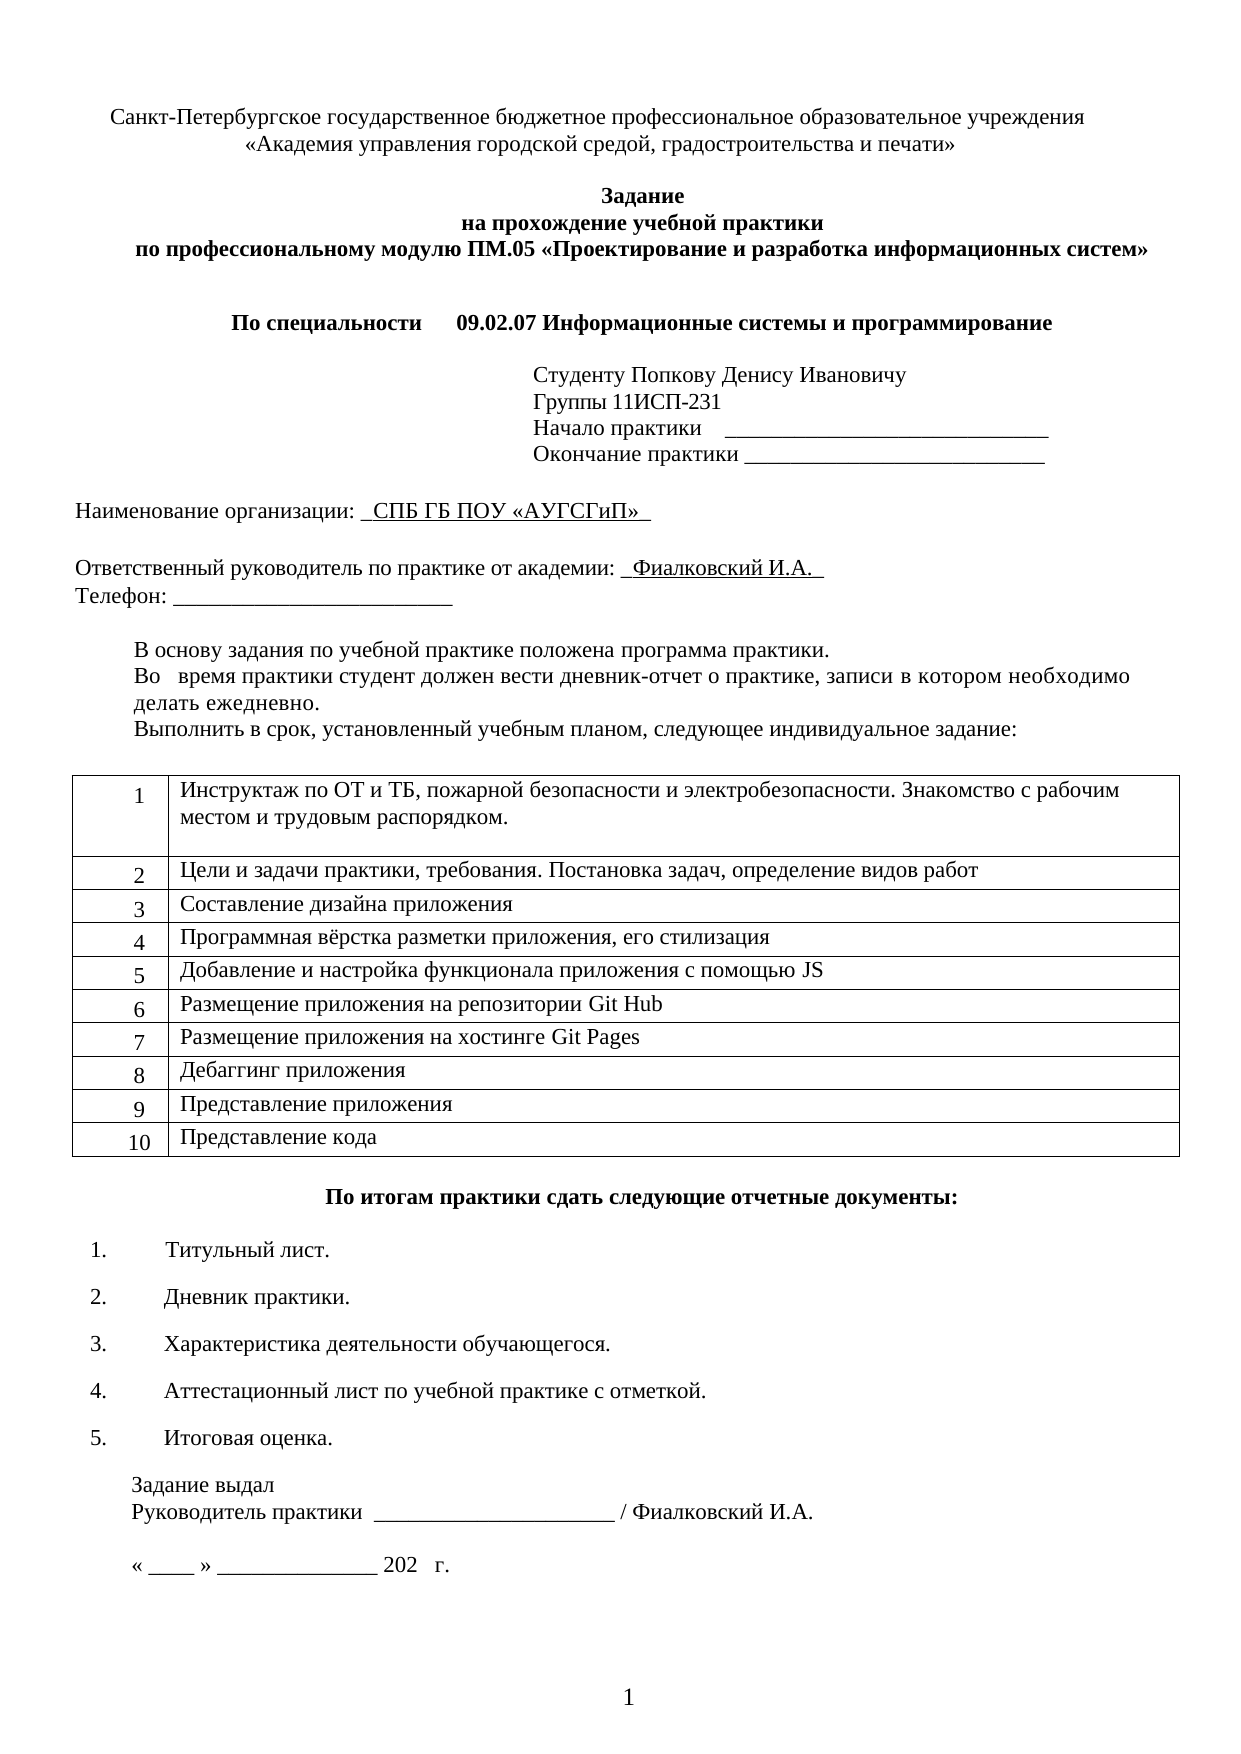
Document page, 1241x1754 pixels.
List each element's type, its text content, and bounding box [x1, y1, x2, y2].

text Задание выдал [131, 1472, 1209, 1498]
table_cell Дебаггинг приложения [169, 1057, 1179, 1089]
table_header 1 [73, 776, 168, 856]
text «Академия управления городской средой, градостроительства и печати» [75, 130, 1120, 156]
text Начало практики ____________________________ [533, 414, 1209, 441]
text Санкт-Петербургское государственное бюджетное профессиональное образовательное учреждения [75, 103, 1120, 130]
table_cell 10 [73, 1123, 168, 1156]
table_cell Цели и задачи практики, требования. Постановка задач, определение видов работ [169, 857, 1179, 889]
text по профессиональному модулю ПМ.05 «Проектирование и разработка информационных систем» [75, 235, 1209, 262]
text Студенту Попкову Денису Ивановичу [533, 361, 1209, 388]
table_header Инструктаж по ОТ и ТБ, пожарной безопасности и электробезопасности. Знакомство с рабочим местом и трудовым распорядком. [169, 776, 1179, 856]
table_cell 3 [73, 890, 168, 922]
list Аттестационный лист по учебной практике с отметкой. [90, 1377, 1209, 1403]
table_cell Размещение приложения на репозитории Git Hub [169, 990, 1179, 1022]
list Итоговая оценка. [90, 1424, 1209, 1451]
table_cell 4 [73, 923, 168, 956]
table_cell 7 [73, 1023, 168, 1056]
table_cell Представление кода [169, 1123, 1179, 1156]
text Задание [75, 182, 1204, 209]
text Телефон: ________________________ [75, 581, 1216, 609]
text Наименование организации: _СПБ ГБ ПОУ «АУГСГиП»_ [75, 495, 1216, 552]
text на прохождение учебной практики [75, 209, 1204, 235]
text Группы 11ИСП-231 [533, 388, 1209, 414]
table_cell 2 [73, 857, 168, 889]
table_cell 5 [73, 957, 168, 989]
text По итогам практики сдать следующие отчетные документы: [75, 1183, 1209, 1209]
table_cell 8 [73, 1057, 168, 1089]
text делать ежедневно. [75, 689, 1209, 715]
table_cell Составление дизайна приложения [169, 890, 1179, 922]
table_cell Представление приложения [169, 1090, 1179, 1122]
table_cell 6 [73, 990, 168, 1022]
text Руководитель практики _____________________ / Фиалковский И.А. [131, 1498, 1209, 1524]
list Титульный лист. [90, 1236, 1209, 1262]
table_cell Размещение приложения на хостинге Git Pages [169, 1023, 1179, 1056]
text Выполнить в срок, установленный учебным планом, следующее индивидуальное задание: [75, 715, 1209, 741]
text В основу задания по учебной практике положена программа практики. [75, 636, 1209, 662]
list Характеристика деятельности обучающегося. [90, 1330, 1209, 1356]
text По специальности 09.02.07 Информационные системы и программирование [75, 309, 1209, 335]
table_cell Программная вёрстка разметки приложения, его стилизация [169, 923, 1179, 956]
text Ответственный руководитель по практике от академии: _Фиалковский И.А._ [75, 552, 1216, 581]
table_cell Добавление и настройка функционала приложения с помощью JS [169, 957, 1179, 989]
text Окончание практики __________________________ [533, 441, 1209, 467]
list Дневник практики. [90, 1283, 1209, 1309]
table_cell 9 [73, 1090, 168, 1122]
text Во время практики студент должен вести дневник-отчет о практике, записи в котором необходимо [75, 662, 1209, 689]
text « ____ » ______________ 202 г. [131, 1551, 1209, 1577]
